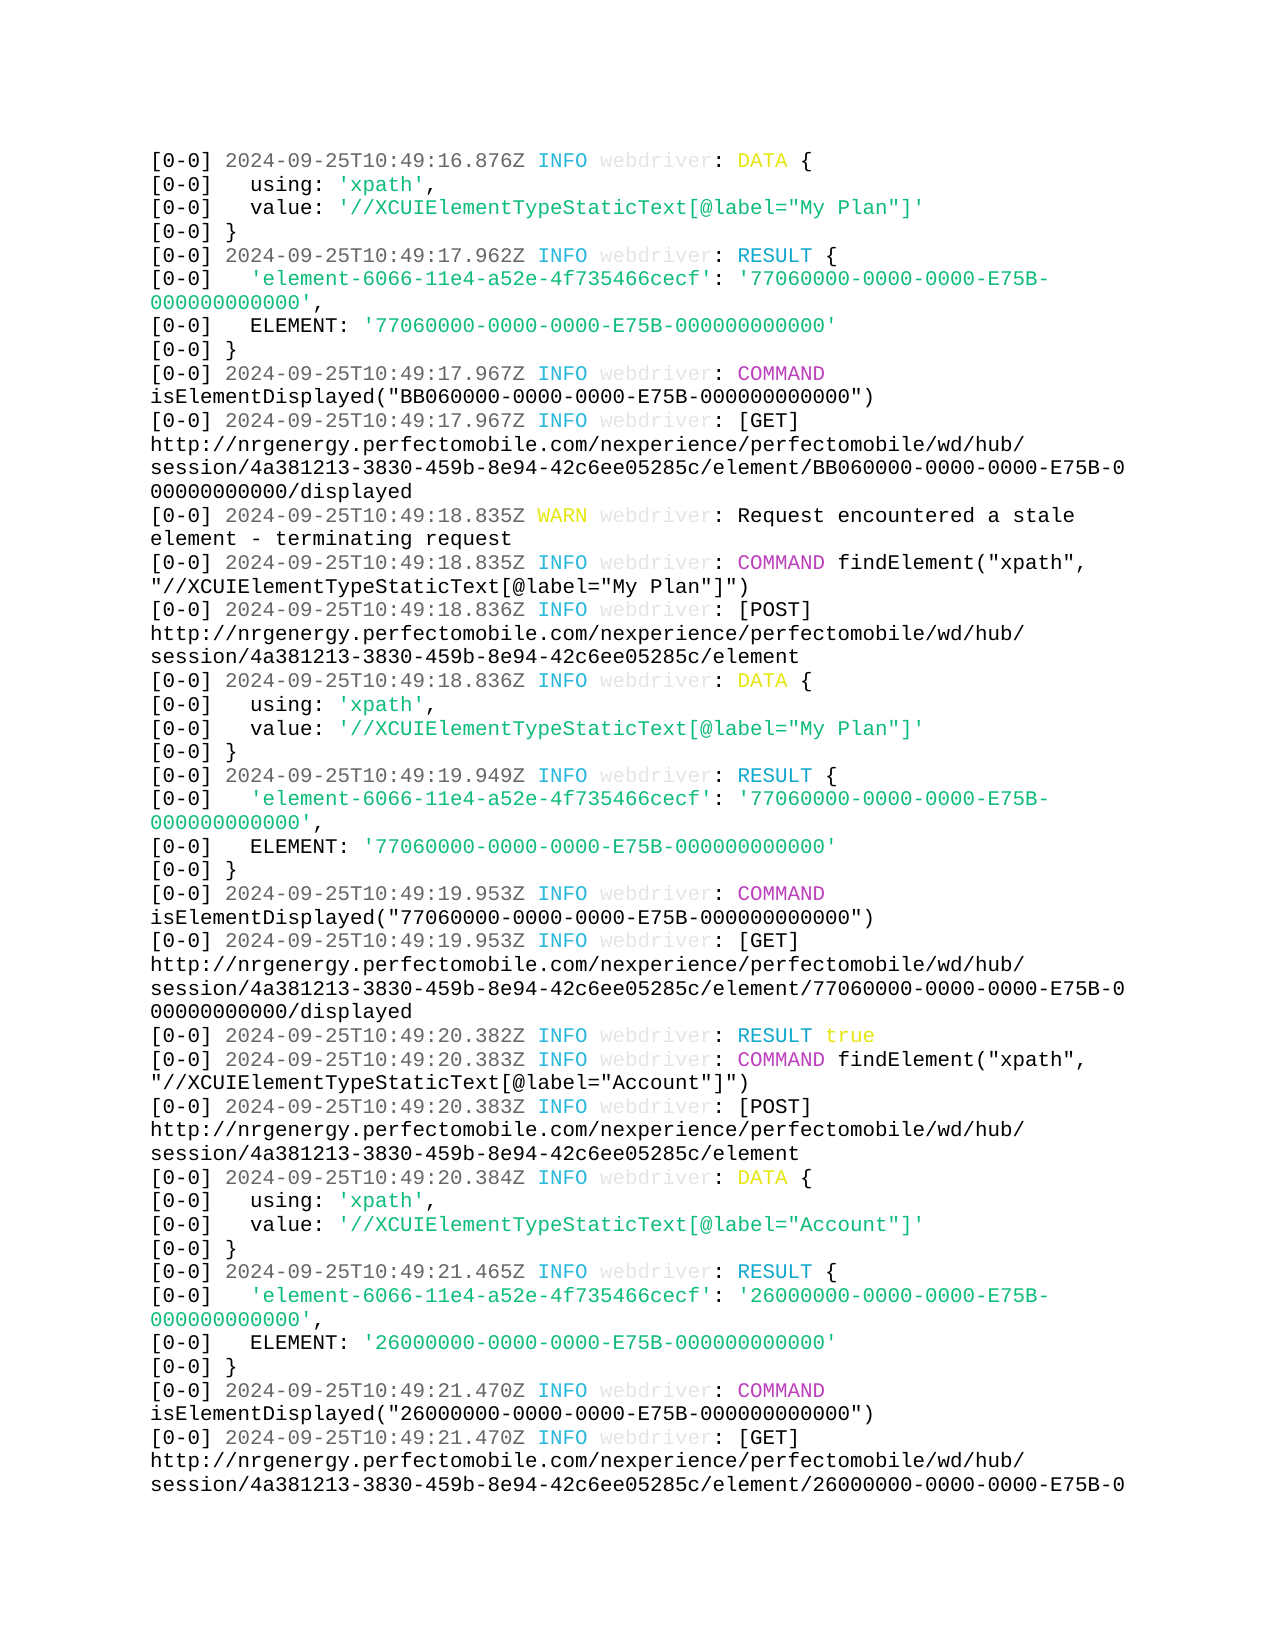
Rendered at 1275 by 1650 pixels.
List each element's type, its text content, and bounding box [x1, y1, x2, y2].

text [0-0] } [150, 339, 1125, 363]
text [0-0] 2024-09-25T10:49:18.836Z INFO webdriver: [POST] http://nrgenergy.perfectomobile.com/nexperience/perfectomobile/wd/hub/session/4a381213-3830-459b-8e94-42c6ee05285c/element [150, 599, 1125, 670]
text [0-0] ELEMENT: '77060000-0000-0000-E75B-000000000000' [150, 836, 1125, 859]
text 00000000000/displayed [150, 1001, 1125, 1025]
text [0-0] 2024-09-25T10:49:18.836Z INFO webdriver: DATA { [150, 670, 1125, 694]
text [0-0] } [150, 1356, 1125, 1379]
text [0-0] 2024-09-25T10:49:17.962Z INFO webdriver: RESULT { [150, 244, 1125, 268]
text [0-0] 2024-09-25T10:49:20.384Z INFO webdriver: DATA { [150, 1167, 1125, 1190]
text [0-0] using: 'xpath', [150, 1190, 1125, 1214]
text [0-0] 2024-09-25T10:49:18.835Z INFO webdriver: COMMAND findElement("xpath", "//XCUIElementTypeStaticText[@label="My Plan"]") [150, 552, 1125, 599]
text [0-0] value: '//XCUIElementTypeStaticText[@label="Account"]' [150, 1214, 1125, 1238]
text [0-0] } [150, 221, 1125, 244]
text 00000000000/displayed [150, 481, 1125, 505]
text [0-0] 2024-09-25T10:49:20.383Z INFO webdriver: COMMAND findElement("xpath", "//XCUIElementTypeStaticText[@label="Account"]") [150, 1048, 1125, 1096]
text [0-0] 2024-09-25T10:49:18.835Z WARN webdriver: Request encountered a stale element - terminating request [150, 505, 1125, 552]
text [0-0] using: 'xpath', [150, 694, 1125, 717]
text [0-0] 2024-09-25T10:49:19.953Z INFO webdriver: COMMAND isElementDisplayed("77060000-0000-0000-E75B-000000000000") [150, 883, 1125, 930]
text [0-0] } [150, 741, 1125, 765]
text [0-0] 2024-09-25T10:49:21.470Z INFO webdriver: COMMAND isElementDisplayed("26000000-0000-0000-E75B-000000000000") [150, 1379, 1125, 1427]
text [0-0] 2024-09-25T10:49:21.465Z INFO webdriver: RESULT { [150, 1261, 1125, 1285]
text [0-0] value: '//XCUIElementTypeStaticText[@label="My Plan"]' [150, 197, 1125, 221]
text [0-0] ELEMENT: '77060000-0000-0000-E75B-000000000000' [150, 316, 1125, 339]
text [0-0] 2024-09-25T10:49:16.876Z INFO webdriver: DATA { [150, 150, 1125, 174]
text [0-0] 2024-09-25T10:49:17.967Z INFO webdriver: COMMAND isElementDisplayed("BB060000-0000-0000-E75B-000000000000") [150, 363, 1125, 410]
text [0-0] 2024-09-25T10:49:19.949Z INFO webdriver: RESULT { [150, 765, 1125, 788]
text [0-0] using: 'xpath', [150, 174, 1125, 197]
text [0-0] } [150, 1238, 1125, 1261]
text [0-0] 'element-6066-11e4-a52e-4f735466cecf': '77060000-0000-0000-E75B-000000000000', [150, 788, 1125, 836]
text [0-0] 2024-09-25T10:49:21.470Z INFO webdriver: [GET] http://nrgenergy.perfectomobile.com/nexperience/perfectomobile/wd/hub/session/4a381213-3830-459b-8e94-42c6ee05285c/element/26000000-0000-0000-E75B-0 [150, 1427, 1125, 1498]
text [0-0] } [150, 859, 1125, 883]
text [0-0] 'element-6066-11e4-a52e-4f735466cecf': '26000000-0000-0000-E75B-000000000000', [150, 1285, 1125, 1332]
text [0-0] 'element-6066-11e4-a52e-4f735466cecf': '77060000-0000-0000-E75B-000000000000', [150, 268, 1125, 316]
text [0-0] value: '//XCUIElementTypeStaticText[@label="My Plan"]' [150, 717, 1125, 741]
text [0-0] 2024-09-25T10:49:20.382Z INFO webdriver: RESULT true [150, 1025, 1125, 1048]
text [0-0] ELEMENT: '26000000-0000-0000-E75B-000000000000' [150, 1332, 1125, 1356]
text [0-0] 2024-09-25T10:49:19.953Z INFO webdriver: [GET] http://nrgenergy.perfectomobile.com/nexperience/perfectomobile/wd/hub/session/4a381213-3830-459b-8e94-42c6ee05285c/element/77060000-0000-0000-E75B-0 [150, 930, 1125, 1001]
text [0-0] 2024-09-25T10:49:20.383Z INFO webdriver: [POST] http://nrgenergy.perfectomobile.com/nexperience/perfectomobile/wd/hub/session/4a381213-3830-459b-8e94-42c6ee05285c/element [150, 1096, 1125, 1167]
text [0-0] 2024-09-25T10:49:17.967Z INFO webdriver: [GET] http://nrgenergy.perfectomobile.com/nexperience/perfectomobile/wd/hub/session/4a381213-3830-459b-8e94-42c6ee05285c/element/BB060000-0000-0000-E75B-0 [150, 410, 1125, 481]
